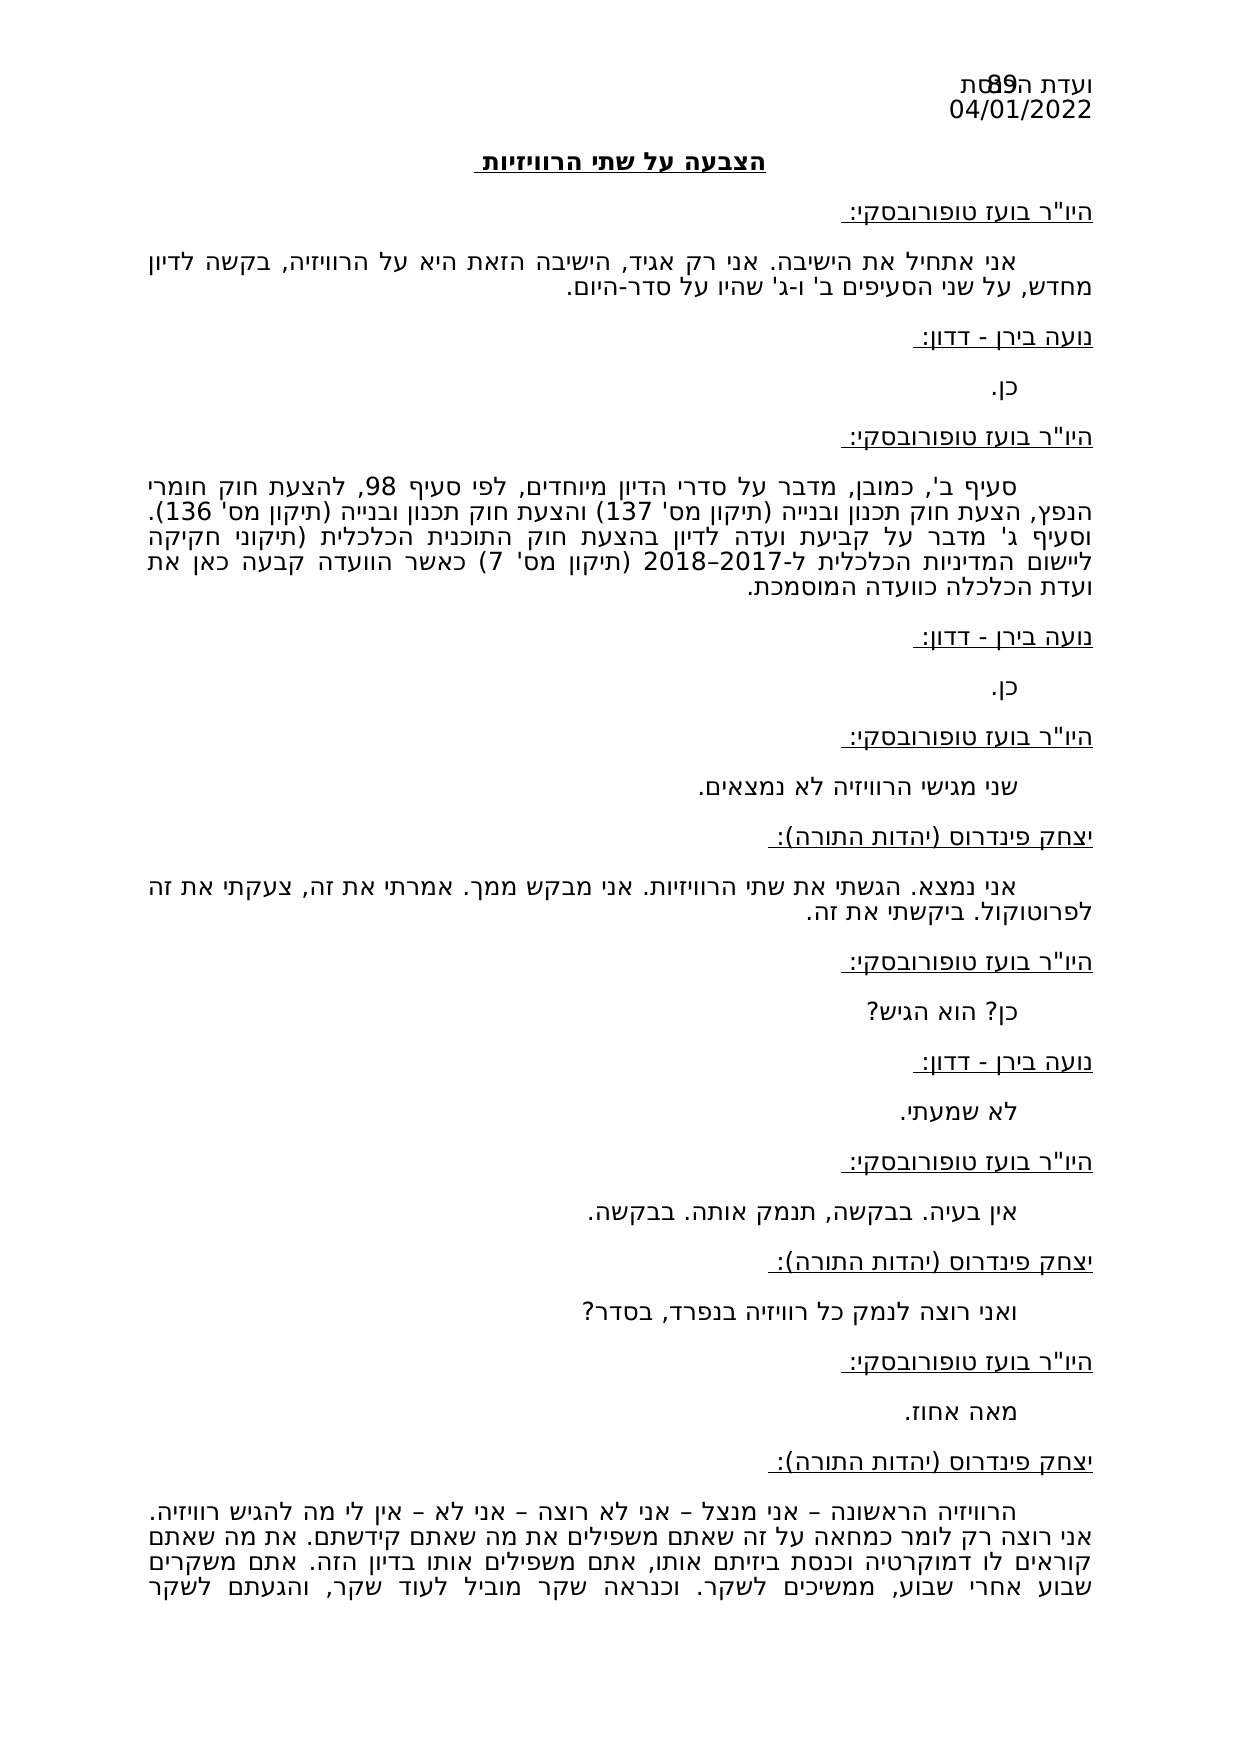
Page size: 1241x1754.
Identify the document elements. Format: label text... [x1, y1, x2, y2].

text << דובר >> יצחק פינדרוס (יהדות התורה): << דובר >> [147, 825, 1093, 850]
text << יור >> היו"ר בועז טופורובסקי: << יור >> [147, 1150, 1093, 1175]
text << דובר >> נועה בירן - דדון: << דובר >> [147, 625, 1093, 650]
text כן. [147, 675, 1093, 700]
text אני אתחיל את הישיבה. אני רק אגיד, הישיבה הזאת היא על הרוויזיה, בקשה לדיון מחדש, על שני הסעיפים ב' ו-ג' שהיו על סדר-היום. [147, 250, 1093, 300]
text << נושא >> הצבעה על שתי הרוויזיות << נושא >> [147, 150, 1093, 175]
text << דובר >> נועה בירן - דדון: << דובר >> [147, 325, 1093, 350]
text << יור >> היו"ר בועז טופורובסקי: << יור >> [147, 425, 1093, 450]
text << דובר_המשך >> יצחק פינדרוס (יהדות התורה): << דובר_המשך >> [147, 1250, 1093, 1275]
text אין בעיה. בבקשה, תנמק אותה. בבקשה. [147, 1200, 1093, 1225]
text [147, 1500, 1093, 1600]
text << דובר >> נועה בירן - דדון: << דובר >> [147, 1050, 1093, 1075]
text לא שמעתי. [147, 1100, 1093, 1125]
text אני נמצא. הגשתי את שתי הרוויזיות. אני מבקש ממך. אמרתי את זה, צעקתי את זה לפרוטוקול. ביקשתי את זה. [147, 875, 1093, 925]
text סעיף ב', כמובן, מדבר על סדרי הדיון מיוחדים, לפי סעיף 98, להצעת חוק חומרי הנפץ, הצעת חוק תכנון ובנייה (תיקון מס' 137) והצעת חוק תכנון ובנייה (תיקון מס' 136). וסעיף ג' מדבר על קביעת ועדה לדיון בהצעת חוק התוכנית הכלכלית (תיקוני חקיקה ליישום המדיניות הכלכלית ל-2017–2018 (תיקון מס' 7) כאשר הוועדה קבעה כאן את ועדת הכלכלה כוועדה המוסמכת. [147, 475, 1093, 600]
text << יור >> היו"ר בועז טופורובסקי: << יור >> [147, 950, 1093, 975]
text << יור >> היו"ר בועז טופורובסקי: << יור >> [147, 200, 1093, 225]
text שני מגישי הרוויזיה לא נמצאים. [147, 775, 1093, 800]
text מאה אחוז. [147, 1400, 1093, 1425]
text << דובר >> יצחק פינדרוס (יהדות התורה): << דובר >> [147, 1450, 1093, 1475]
text << יור >> היו"ר בועז טופורובסקי: << יור >> [147, 725, 1093, 750]
text ואני רוצה לנמק כל רוויזיה בנפרד, בסדר? [147, 1300, 1093, 1325]
text כן. [147, 375, 1093, 400]
text כן? הוא הגיש? [147, 1000, 1093, 1025]
text << יור >> היו"ר בועז טופורובסקי: << יור >> [147, 1350, 1093, 1375]
